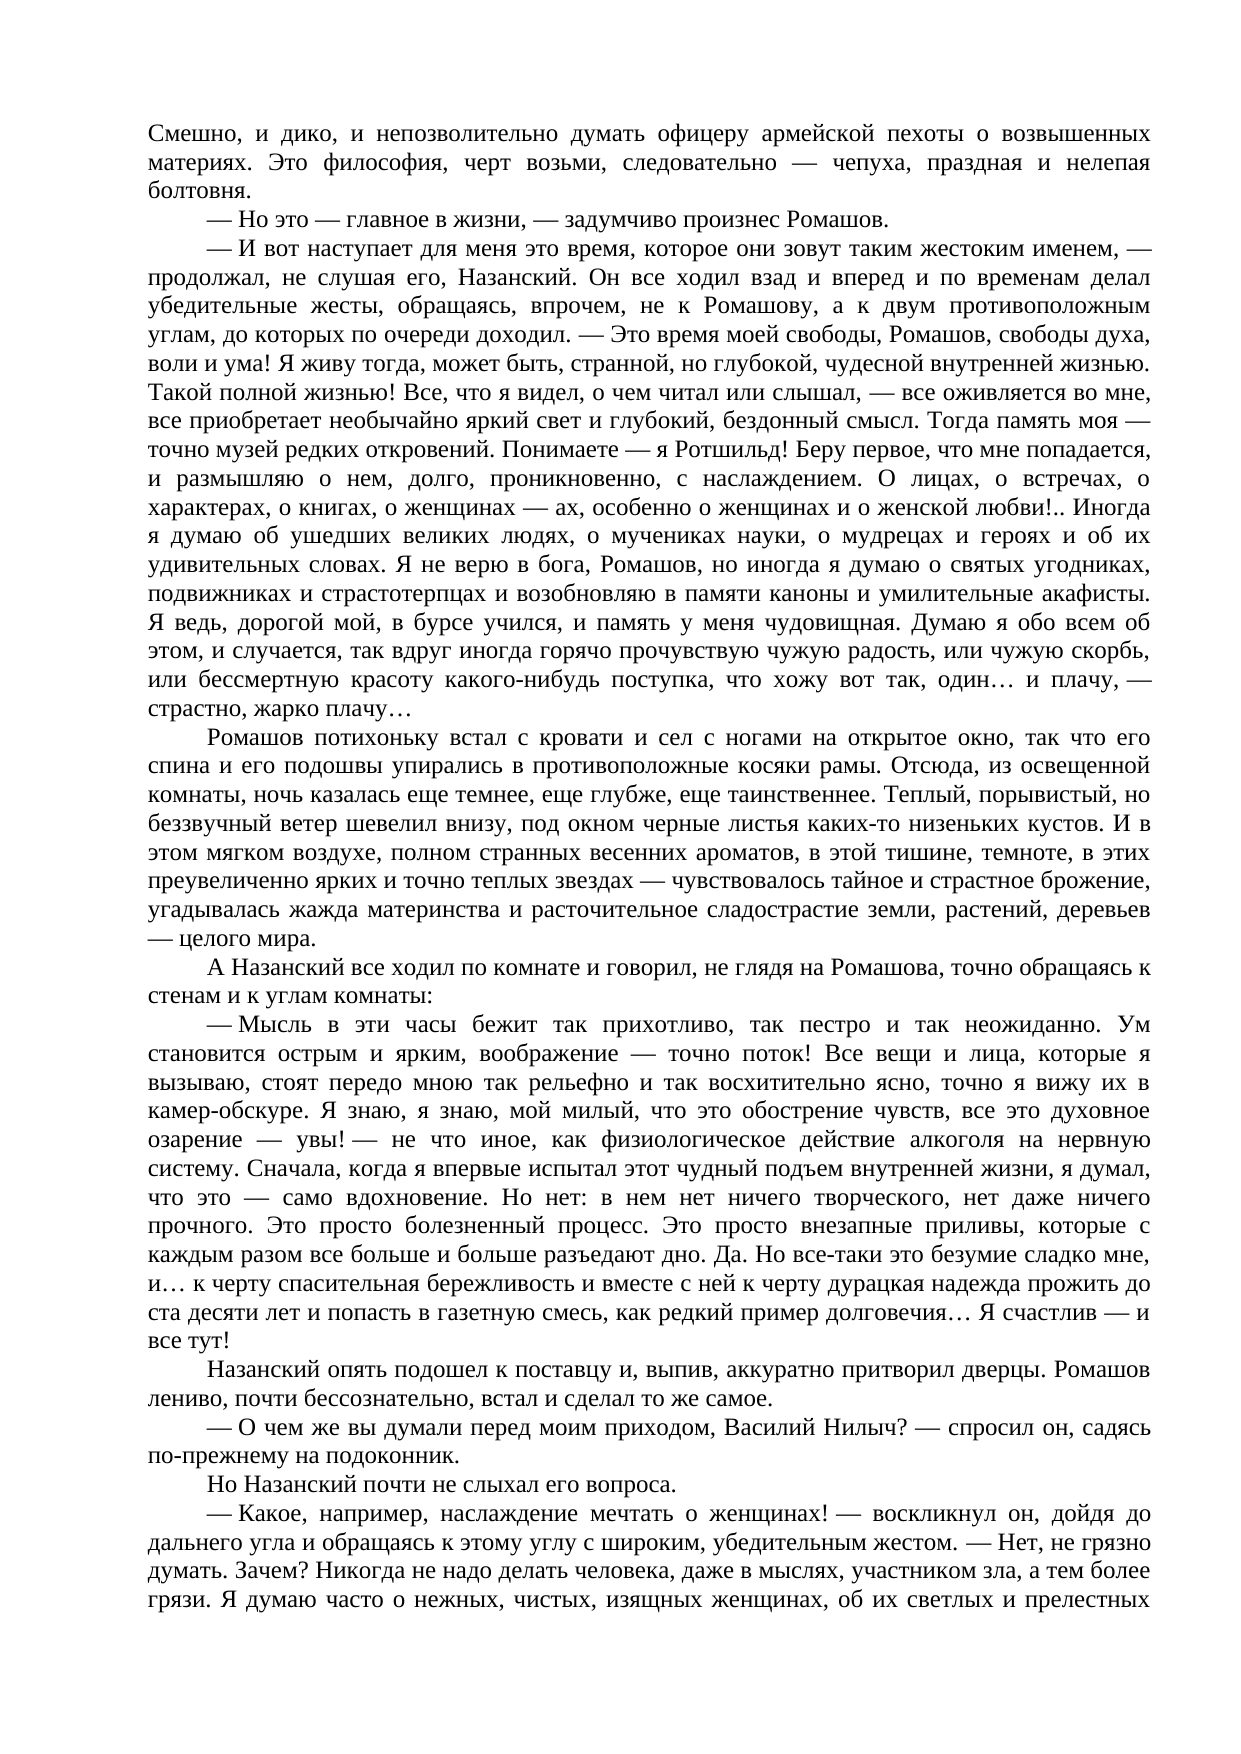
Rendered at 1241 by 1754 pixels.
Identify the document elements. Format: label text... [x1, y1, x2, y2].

text — Мысль в эти часы бежит так прихотливо, так пестро и так неожиданно. Ум становится острым и ярким, воображение — точно поток! Все вещи и лица, которые я вызываю, стоят передо мною так рельефно и так восхитительно ясно, точно я вижу их в камер-обскуре. Я знаю, я знаю, мой милый, что это обострение чувств, все это духовное озарение — увы! — не что иное, как физиологическое действие алкоголя на нервную систему. Сначала, когда я впервые испытал этот чудный подъем внутренней жизни, я думал, что это — само вдохновение. Но нет: в нем нет ничего творческого, нет даже ничего прочного. Это просто болезненный процесс. Это просто внезапные приливы, которые с каждым разом все больше и больше разъедают дно. Да. Но все-таки это безумие сладко мне, и… к черту спасительная бережливость и вместе с ней к черту дурацкая надежда прожить до ста десяти лет и попасть в газетную смесь, как редкий пример долговечия… Я счастлив — и все тут! [148, 1009, 1152, 1354]
text А Назанский все ходил по комнате и говорил, не глядя на Ромашова, точно обращаясь к стенам и к углам комнаты: [148, 952, 1152, 1009]
text — О чем же вы думали перед моим приходом, Василий Нилыч? — спросил он, садясь по-прежнему на подоконник. [148, 1412, 1152, 1469]
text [148, 1498, 1152, 1613]
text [148, 118, 1152, 204]
text Ромашов потихоньку встал с кровати и сел с ногами на открытое окно, так что его спина и его подошвы упирались в противоположные косяки рамы. Отсюда, из освещенной комнаты, ночь казалась еще темнее, еще глубже, еще таинственнее. Теплый, порывистый, но беззвучный ветер шевелил внизу, под окном черные листья каких-то низеньких кустов. И в этом мягком воздухе, полном странных весенних ароматов, в этой тишине, темноте, в этих преувеличенно ярких и точно теплых звездах — чувствовалось тайное и страстное брожение, угадывалась жажда материнства и расточительное сладострастие земли, растений, деревьев — целого мира. [148, 722, 1152, 952]
text — Но это — главное в жизни, — задумчиво произнес Ромашов. [148, 204, 1152, 233]
text Назанский опять подошел к поставцу и, выпив, аккуратно притворил дверцы. Ромашов лениво, почти бессознательно, встал и сделал то же самое. [148, 1354, 1152, 1412]
text — И вот наступает для меня это время, которое они зовут таким жестоким именем, — продолжал, не слушая его, Назанский. Он все ходил взад и вперед и по временам делал убедительные жесты, обращаясь, впрочем, не к Ромашову, а к двум противоположным углам, до которых по очереди доходил. — Это время моей свободы, Ромашов, свободы духа, воли и ума! Я живу тогда, может быть, странной, но глубокой, чудесной внутренней жизнью. Такой полной жизнью! Все, что я видел, о чем читал или слышал, — все оживляется во мне, все приобретает необычайно яркий свет и глубокий, бездонный смысл. Тогда память моя — точно музей редких откровений. Понимаете — я Ротшильд! Беру первое, что мне попадается, и размышляю о нем, долго, проникновенно, с наслаждением. О лицах, о встречах, о характерах, о книгах, о женщинах — ах, особенно о женщинах и о женской любви!.. Иногда я думаю об ушедших великих людях, о мучениках науки, о мудрецах и героях и об их удивительных словах. Я не верю в бога, Ромашов, но иногда я думаю о святых угодниках, подвижниках и страстотерпцах и возобновляю в памяти каноны и умилительные акафисты. Я ведь, дорогой мой, в бурсе учился, и память у меня чудовищная. Думаю я обо всем об этом, и случается, так вдруг иногда горячо прочувствую чужую радость, или чужую скорбь, или бессмертную красоту какого-нибудь поступка, что хожу вот так, один… и плачу, — страстно, жарко плачу… [148, 233, 1152, 722]
text Но Назанский почти не слыхал его вопроса. [148, 1469, 1152, 1498]
